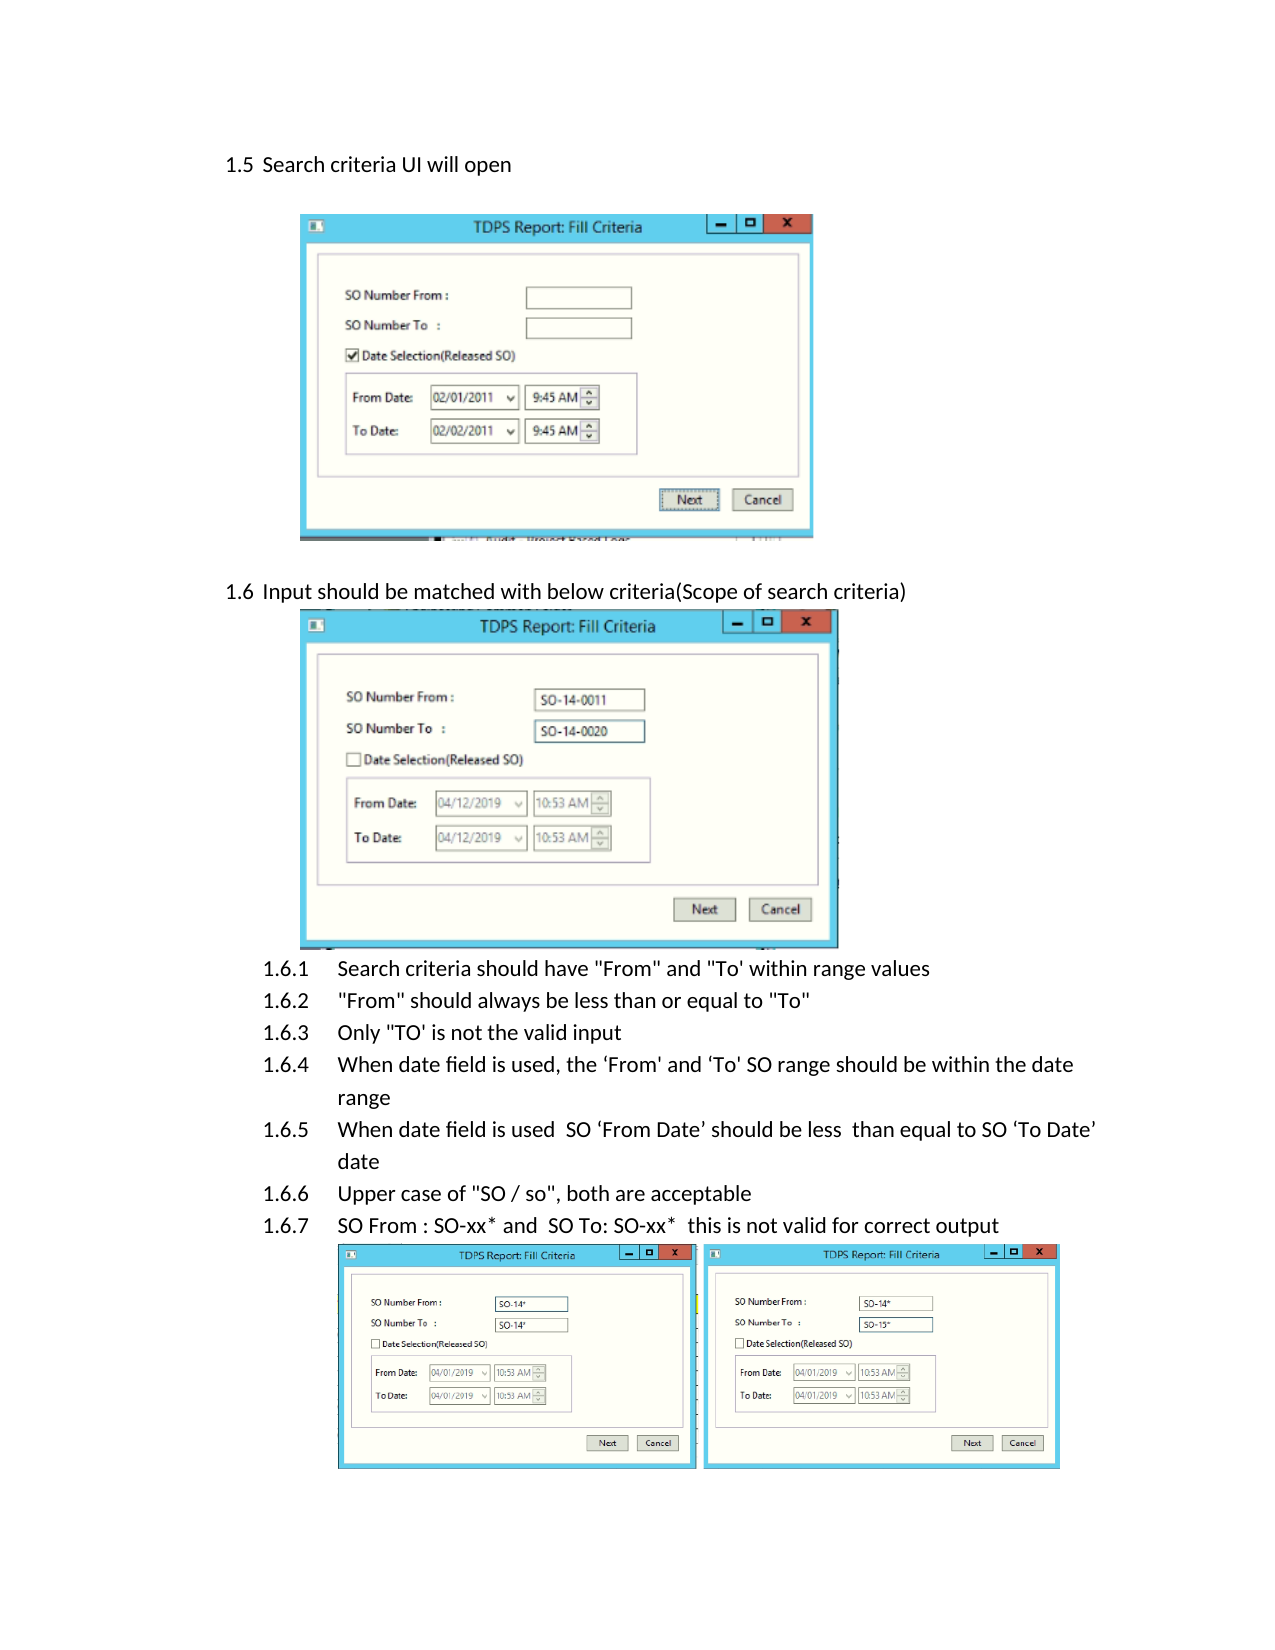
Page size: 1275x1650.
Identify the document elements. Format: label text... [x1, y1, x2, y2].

picture [703, 1244, 1060, 1469]
list Upper case of "SO / so", both are acceptable [262, 1179, 1125, 1207]
list Input should be matched with below criteria(Scope of search criteria) [225, 577, 1125, 605]
list When date field is used, the ‘From' and ‘To' SO range should be within the date range [262, 1050, 1125, 1111]
picture [337, 1243, 699, 1469]
list Only "TO' is not the valid input [262, 1018, 1125, 1046]
list When date field is used SO ‘From Date’ should be less than equal to SO ‘To Date’ date [262, 1115, 1125, 1175]
picture [300, 609, 840, 950]
list Search criteria UI will open [225, 150, 1125, 178]
list Search criteria should have "From" and "To' within range values [262, 954, 1125, 982]
list "From" should always be less than or equal to "To" [262, 986, 1125, 1014]
list SO From : SO-xx* and SO To: SO-xx* this is not valid for correct output [262, 1211, 1125, 1239]
picture [300, 214, 814, 541]
